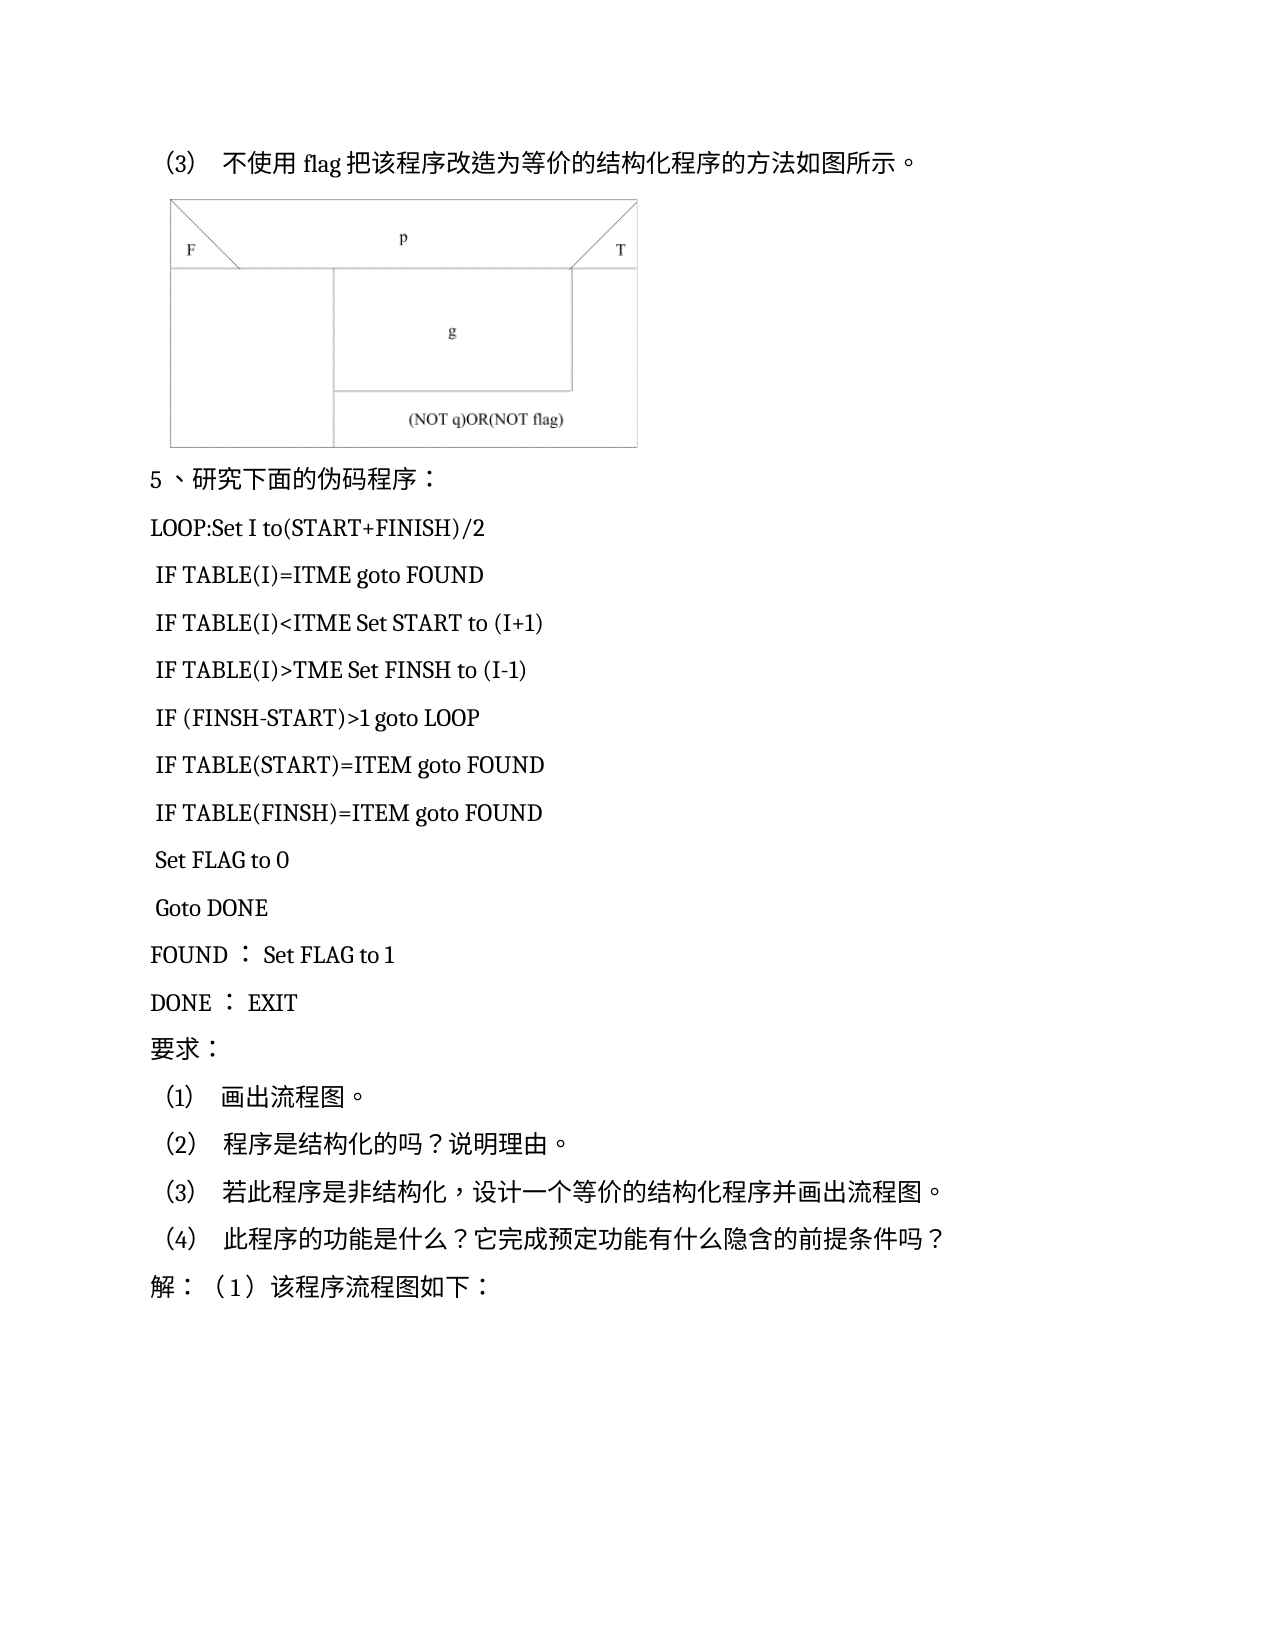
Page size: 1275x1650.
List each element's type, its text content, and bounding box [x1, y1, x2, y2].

text FOUND ： Set FLAG to 1 [150, 941, 1125, 970]
text LOOP:Set I to(START+FINISH)/2 [150, 514, 1125, 542]
text 要求： [150, 1036, 1125, 1065]
text IF TABLE(START)=ITEM goto FOUND [150, 751, 1125, 780]
text （4） 此程序的功能是什么？它完成预定功能有什么隐含的前提条件吗？ [150, 1226, 1125, 1255]
picture [168, 197, 638, 448]
text IF TABLE(I)<ITME Set START to (I+1) [150, 609, 1125, 637]
text （3） 不使用 flag 把该程序改造为等价的结构化程序的方法如图所示。 [150, 150, 1125, 179]
text IF TABLE(FINSH)=ITEM goto FOUND [150, 799, 1125, 827]
text Goto DONE [150, 894, 1125, 922]
text DONE ： EXIT [150, 989, 1125, 1017]
text 解：（ 1 ）该程序流程图如下： [150, 1274, 1125, 1302]
text IF TABLE(I)=ITME goto FOUND [150, 561, 1125, 590]
text （2） 程序是结构化的吗？说明理由。 [150, 1131, 1125, 1160]
text （1） 画出流程图。 [150, 1084, 1125, 1112]
text （3） 若此程序是非结构化，设计一个等价的结构化程序并画出流程图。 [150, 1179, 1125, 1207]
text 5 、研究下面的伪码程序： [150, 466, 1125, 495]
text Set FLAG to 0 [150, 846, 1125, 875]
text IF (FINSH-START)>1 goto LOOP [150, 704, 1125, 732]
text IF TABLE(I)>TME Set FINSH to (I-1) [150, 656, 1125, 685]
